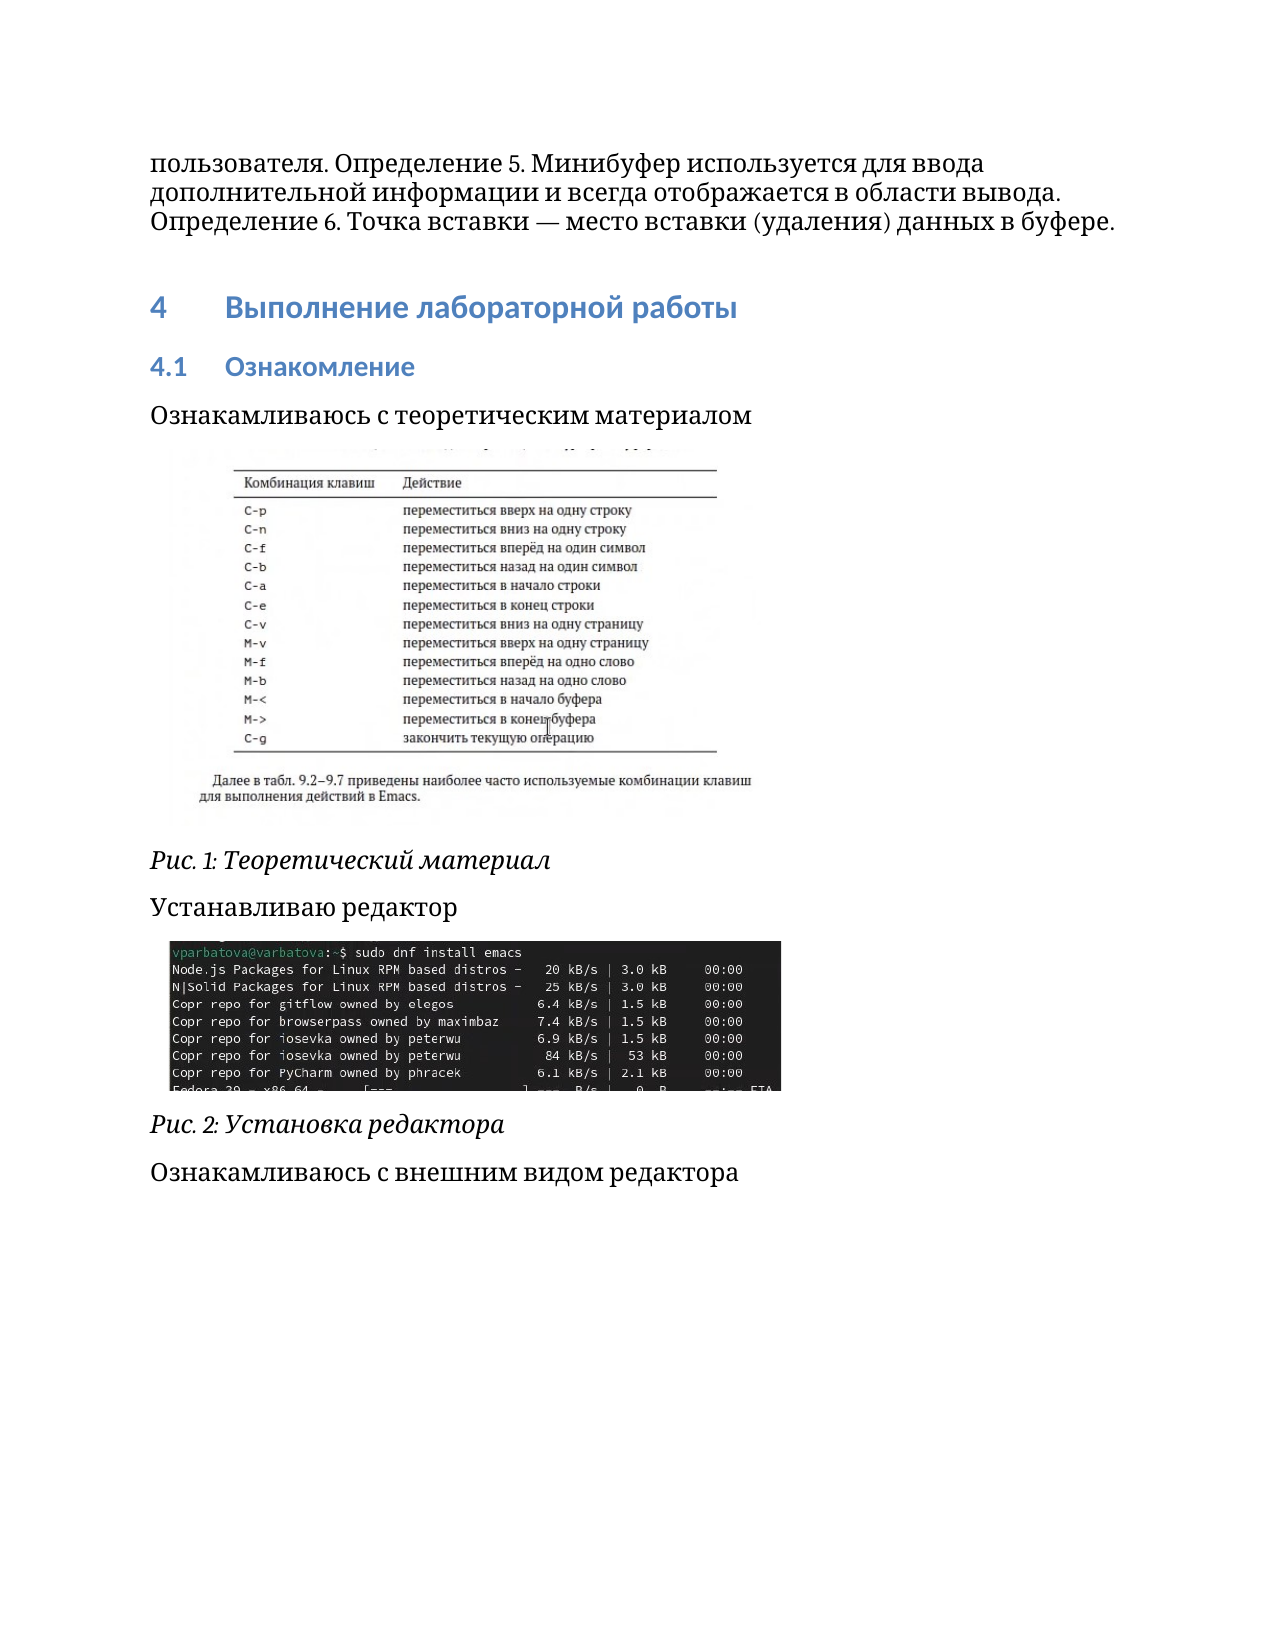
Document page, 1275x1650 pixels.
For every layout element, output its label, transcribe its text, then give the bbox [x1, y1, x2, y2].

text Ознакамливаюсь с внешним видом редактора [150, 1159, 1125, 1187]
picture [168, 941, 782, 1091]
subtitle 4.1 Ознакомление [150, 348, 1125, 383]
text Рис. 2: Установка редактора [150, 1111, 1125, 1140]
subtitle 4 Выполнение лабораторной работы [150, 286, 1125, 327]
text Устанавливаю редактор [150, 894, 1125, 923]
picture [168, 449, 766, 826]
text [150, 150, 1125, 236]
text Рис. 1: Теоретический материал [150, 847, 1125, 875]
text Ознакамливаюсь с теоретическим материалом [150, 402, 1125, 431]
